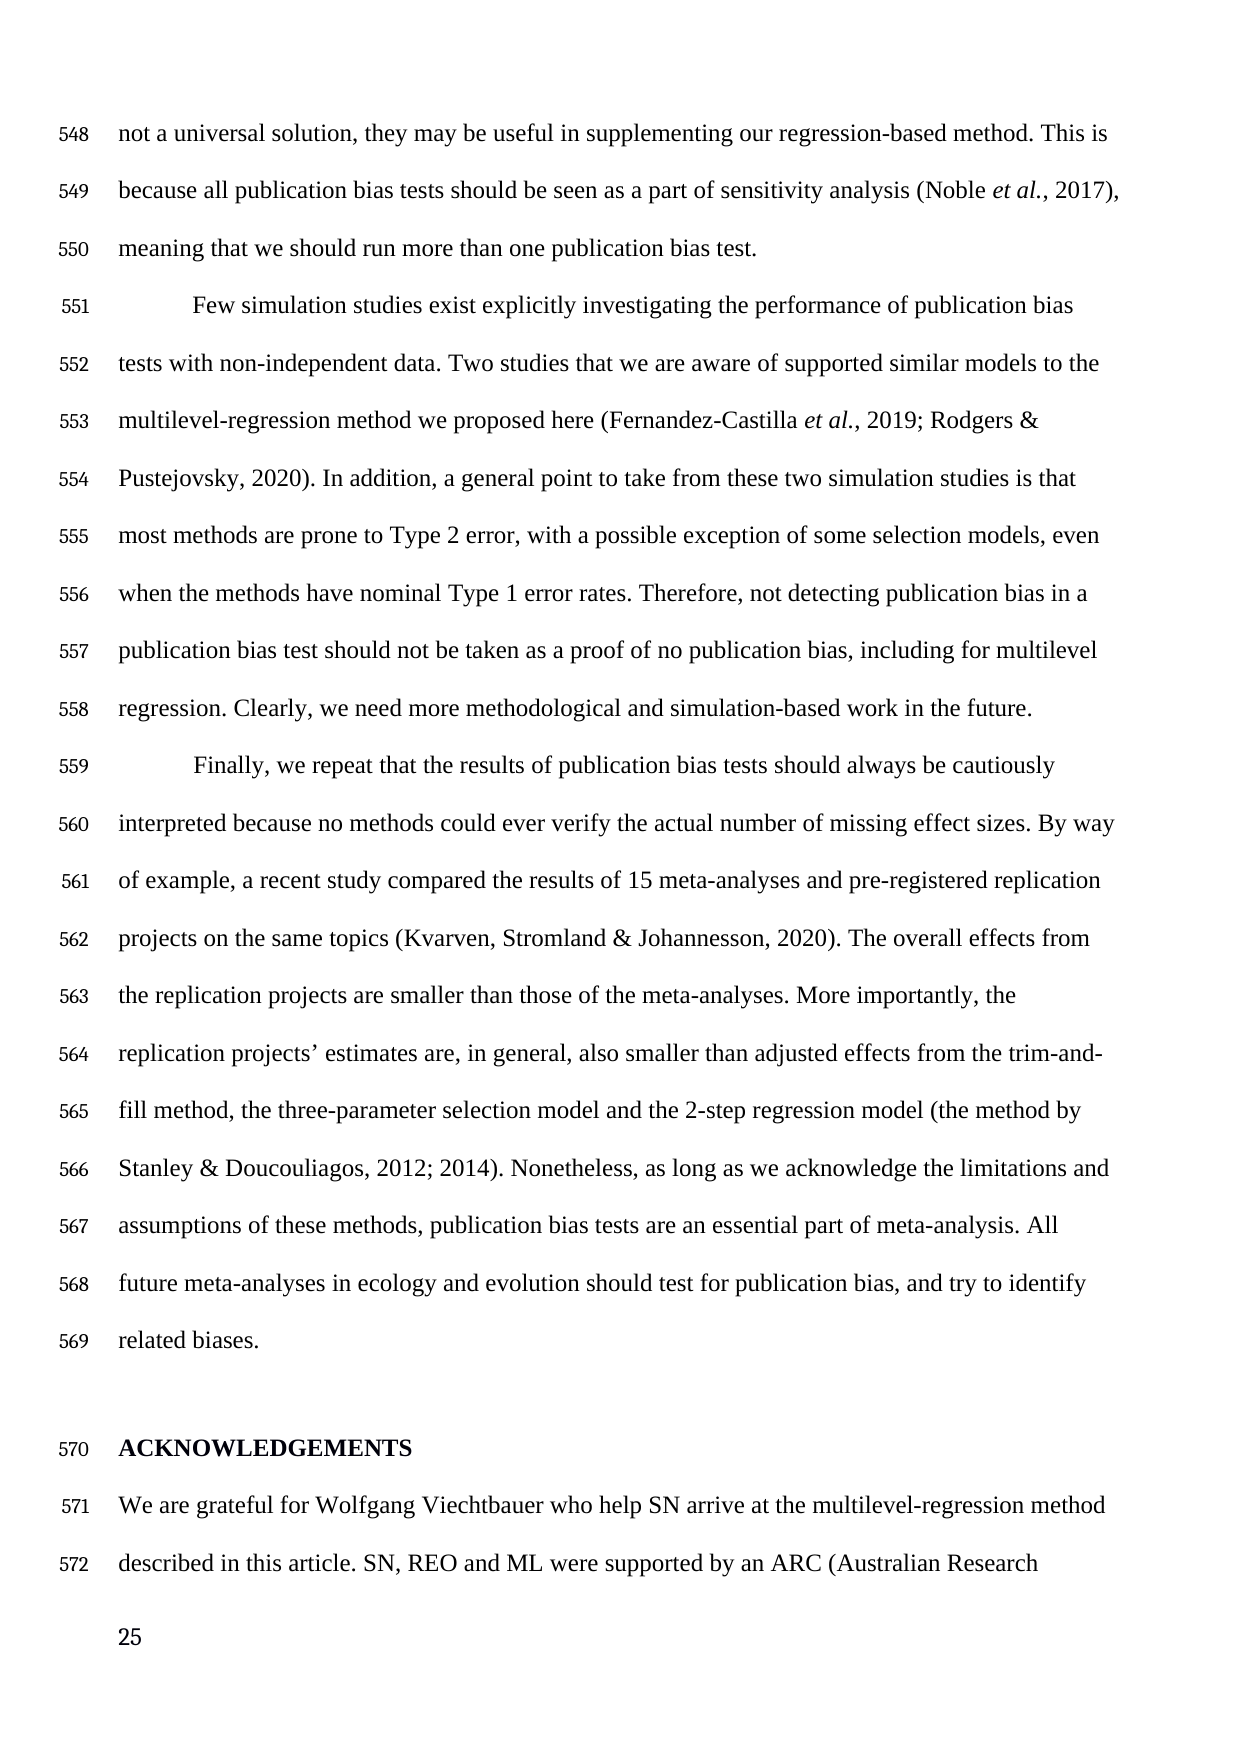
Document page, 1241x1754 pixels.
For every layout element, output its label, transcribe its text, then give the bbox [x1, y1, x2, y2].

text Finally, we repeat that the results of publication bias tests should always be cautiously interpreted because no methods could ever verify the actual number of missing effect sizes. By way of example, a recent study compared the results of 15 meta-analyses and pre-registered replication projects on the same topics (Kvarven, Stromland & Johannesson, 2020). The overall effects from the replication projects are smaller than those of the meta-analyses. More importantly, the replication projects’ estimates are, in general, also smaller than adjusted effects from the trim-and-fill method, the three-parameter selection model and the 2-step regression model (the method by Stanley & Doucouliagos, 2012; 2014). Nonetheless, as long as we acknowledge the limitations and assumptions of these methods, publication bias tests are an essential part of meta-analysis. All future meta-analyses in ecology and evolution should test for publication bias, and try to identify related biases. [118, 751, 1122, 1354]
text Few simulation studies exist explicitly investigating the performance of publication bias tests with non-independent data. Two studies that we are aware of supported similar models to the multilevel-regression method we proposed here (Fernandez-Castilla et al., 2019; Rodgers & Pustejovsky, 2020). In addition, a general point to take from these two simulation studies is that most methods are prone to Type 2 error, with a possible exception of some selection models, even when the methods have nominal Type 1 error rates. Therefore, not detecting publication bias in a publication bias test should not be taken as a proof of no publication bias, including for multilevel regression. Clearly, we need more methodological and simulation-based work in the future. [118, 291, 1122, 722]
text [118, 1491, 1122, 1577]
subtitle ACKNOWLEDGEMENTS [118, 1433, 1122, 1462]
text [118, 118, 1122, 262]
